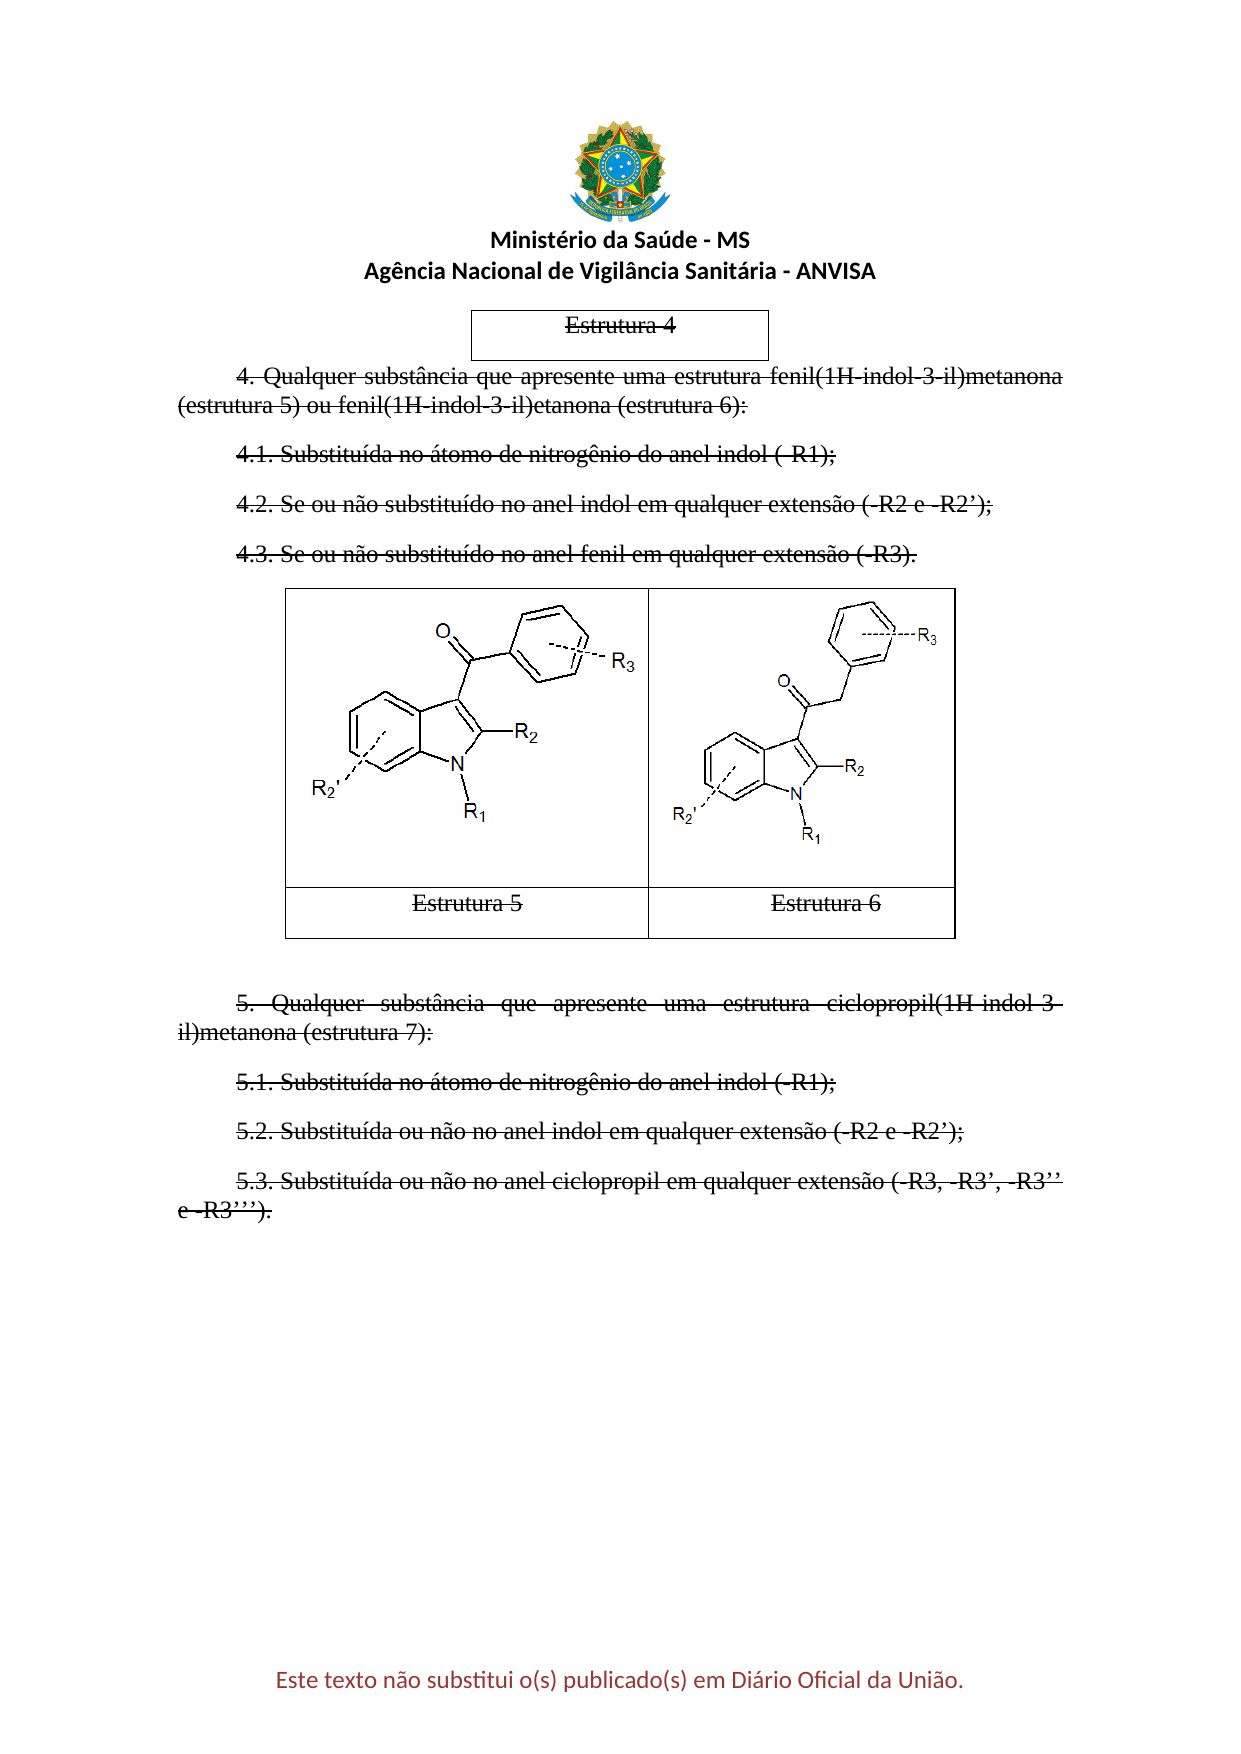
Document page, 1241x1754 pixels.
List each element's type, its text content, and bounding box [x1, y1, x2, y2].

table_cell Estrutura 4 [472, 311, 768, 360]
list 4. Qualquer substância que apresente uma estrutura fenil(1H-indol-3-il)metanona (estrutura 5) ou fenil(1H-indol-3-il)etanona (estrutura 6): [177, 361, 1063, 419]
table_cell Estrutura 5 [286, 888, 648, 938]
list 4.2. Se ou não substituído no anel indol em qualquer extensão (-R2 e -R2’); [177, 489, 1063, 518]
table_cell Estrutura 6 [649, 888, 954, 938]
list 4.1. Substituída no átomo de nitrogênio do anel indol (-R1); [177, 439, 1063, 468]
list 4.3. Se ou não substituído no anel fenil em qualquer extensão (-R3). [177, 539, 1063, 567]
list 5. Qualquer substância que apresente uma estrutura ciclopropil(1H-indol-3-il)metanona (estrutura 7): [177, 988, 1063, 1046]
table_header [649, 589, 954, 887]
list 5.1. Substituída no átomo de nitrogênio do anel indol (-R1); [177, 1067, 1063, 1096]
table_header [286, 589, 648, 887]
picture [660, 589, 944, 846]
picture [296, 589, 638, 829]
picture [566, 118, 674, 225]
list 5.3. Substituída ou não no anel ciclopropil em qualquer extensão (-R3, -R3’, -R3’’ e -R3’’’). [177, 1166, 1063, 1223]
list 5.2. Substituída ou não no anel indol em qualquer extensão (-R2 e -R2’); [177, 1116, 1063, 1145]
